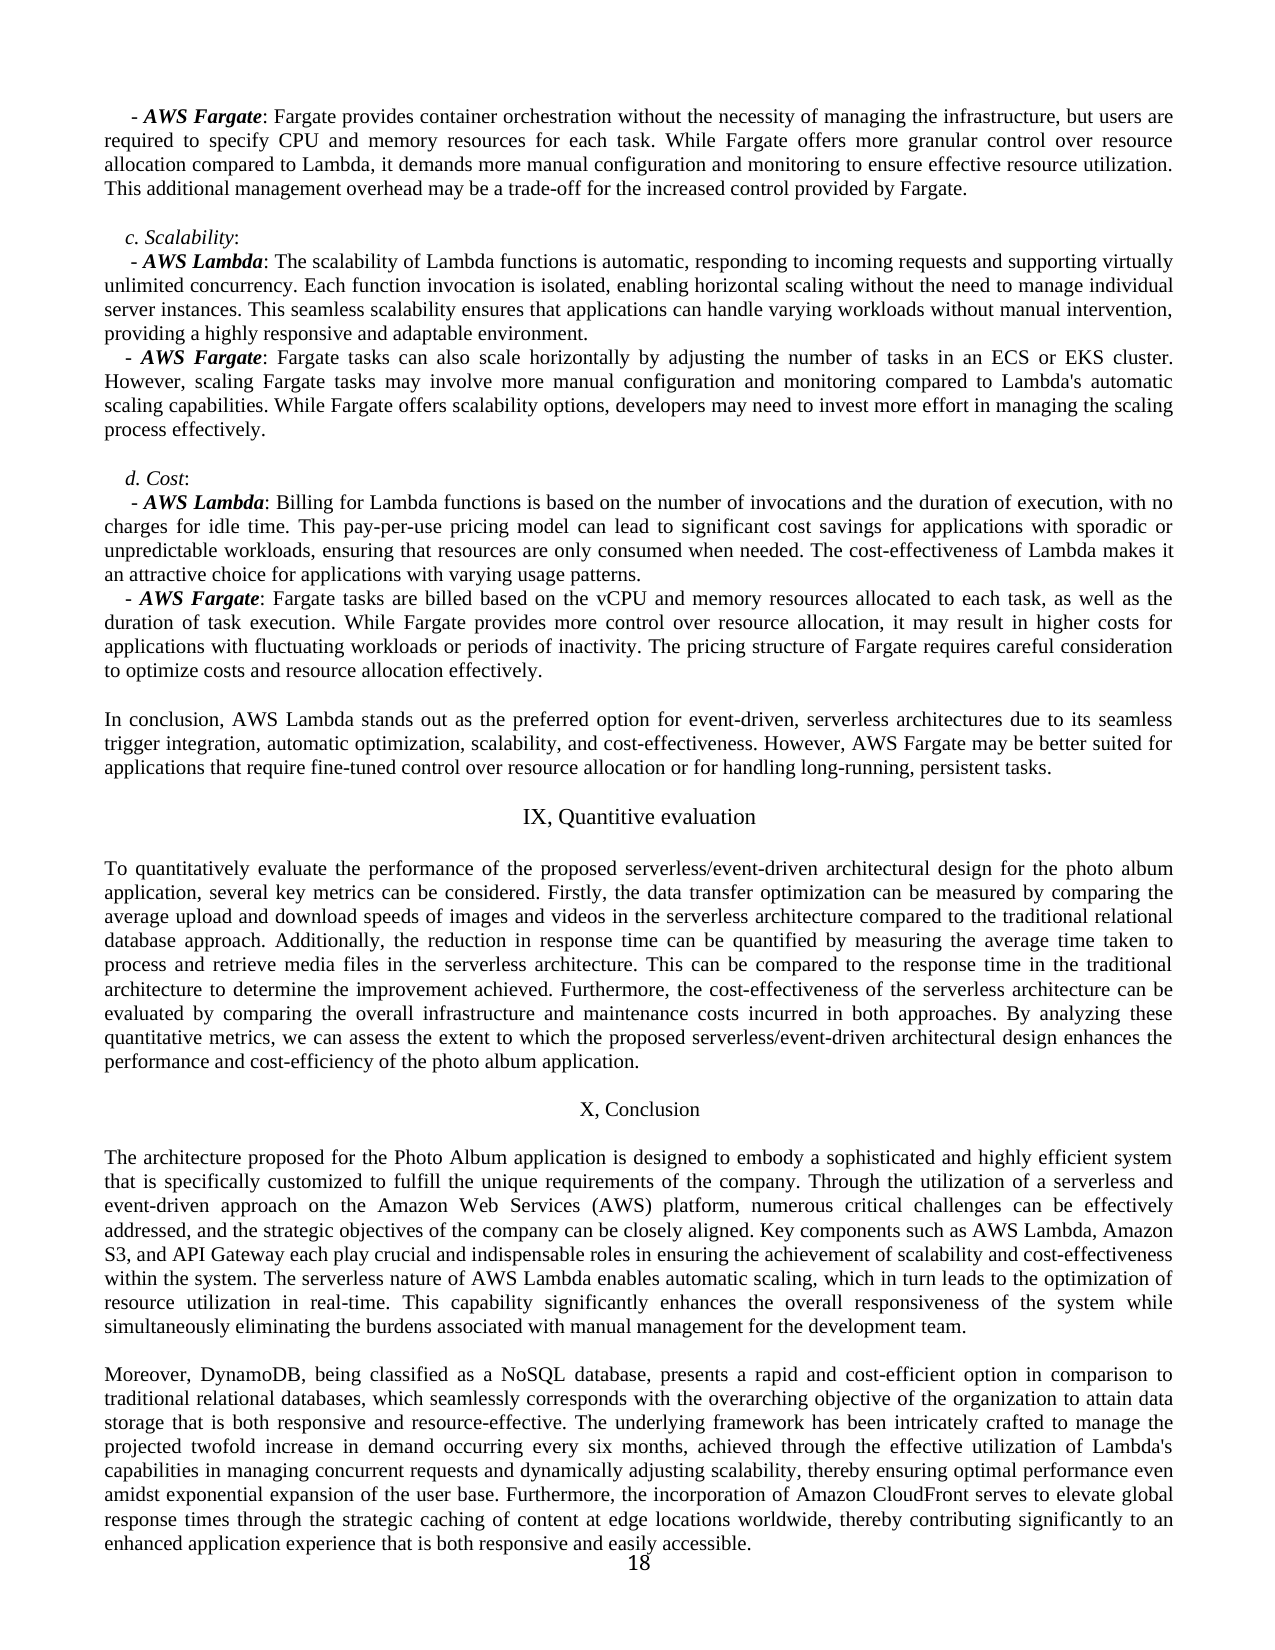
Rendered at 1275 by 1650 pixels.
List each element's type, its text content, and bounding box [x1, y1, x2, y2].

text X, Conclusion [104, 1097, 1175, 1121]
text The architecture proposed for the Photo Album application is designed to embody a sophisticated and highly efficient system that is specifically customized to fulfill the unique requirements of the company. Through the utilization of a serverless and event-driven approach on the Amazon Web Services (AWS) platform, numerous critical challenges can be effectively addressed, and the strategic objectives of the company can be closely aligned. Key components such as AWS Lambda, Amazon S3, and API Gateway each play crucial and indispensable roles in ensuring the achievement of scalability and cost-effectiveness within the system. The serverless nature of AWS Lambda enables automatic scaling, which in turn leads to the optimization of resource utilization in real-time. This capability significantly enhances the overall responsiveness of the system while simultaneously eliminating the burdens associated with manual management for the development team. [104, 1145, 1175, 1338]
text Moreover, DynamoDB, being classified as a NoSQL database, presents a rapid and cost-efficient option in comparison to traditional relational databases, which seamlessly corresponds with the overarching objective of the organization to attain data storage that is both responsive and resource-effective. The underlying framework has been intricately crafted to manage the projected twofold increase in demand occurring every six months, achieved through the effective utilization of Lambda's capabilities in managing concurrent requests and dynamically adjusting scalability, thereby ensuring optimal performance even amidst exponential expansion of the user base. Furthermore, the incorporation of Amazon CloudFront serves to elevate global response times through the strategic caching of content at edge locations worldwide, thereby contributing significantly to an enhanced application experience that is both responsive and easily accessible. [104, 1362, 1175, 1554]
text d. Cost: [104, 466, 1175, 490]
text - AWS Fargate: Fargate tasks are billed based on the vCPU and memory resources allocated to each task, as well as the duration of task execution. While Fargate provides more control over resource allocation, it may result in higher costs for applications with fluctuating workloads or periods of inactivity. The pricing structure of Fargate requires careful consideration to optimize costs and resource allocation effectively. [104, 586, 1175, 682]
text - AWS Fargate: Fargate tasks can also scale horizontally by adjusting the number of tasks in an ECS or EKS cluster. However, scaling Fargate tasks may involve more manual configuration and monitoring compared to Lambda's automatic scaling capabilities. While Fargate offers scalability options, developers may need to invest more effort in managing the scaling process effectively. [104, 345, 1175, 441]
text IX, Quantitive evaluation [104, 803, 1175, 829]
text To quantitatively evaluate the performance of the proposed serverless/event-driven architectural design for the photo album application, several key metrics can be considered. Firstly, the data transfer optimization can be measured by comparing the average upload and download speeds of images and videos in the serverless architecture compared to the traditional relational database approach. Additionally, the reduction in response time can be quantified by measuring the average time taken to process and retrieve media files in the serverless architecture. This can be compared to the response time in the traditional architecture to determine the improvement achieved. Furthermore, the cost-effectiveness of the serverless architecture can be evaluated by comparing the overall infrastructure and maintenance costs incurred in both approaches. By analyzing these quantitative metrics, we can assess the extent to which the proposed serverless/event-driven architectural design enhances the performance and cost-efficiency of the photo album application. [104, 856, 1175, 1073]
text - AWS Fargate: Fargate provides container orchestration without the necessity of managing the infrastructure, but users are required to specify CPU and memory resources for each task. While Fargate offers more granular control over resource allocation compared to Lambda, it demands more manual configuration and monitoring to ensure effective resource utilization. This additional management overhead may be a trade-off for the increased control provided by Fargate. [104, 104, 1175, 200]
text c. Scalability: [104, 225, 1175, 249]
text - AWS Lambda: The scalability of Lambda functions is automatic, responding to incoming requests and supporting virtually unlimited concurrency. Each function invocation is isolated, enabling horizontal scaling without the need to manage individual server instances. This seamless scalability ensures that applications can handle varying workloads without manual intervention, providing a highly responsive and adaptable environment. [104, 249, 1175, 345]
text In conclusion, AWS Lambda stands out as the preferred option for event-driven, serverless architectures due to its seamless trigger integration, automatic optimization, scalability, and cost-effectiveness. However, AWS Fargate may be better suited for applications that require fine-tuned control over resource allocation or for handling long-running, persistent tasks. [104, 707, 1175, 779]
text - AWS Lambda: Billing for Lambda functions is based on the number of invocations and the duration of execution, with no charges for idle time. This pay-per-use pricing model can lead to significant cost savings for applications with sporadic or unpredictable workloads, ensuring that resources are only consumed when needed. The cost-effectiveness of Lambda makes it an attractive choice for applications with varying usage patterns. [104, 490, 1175, 586]
